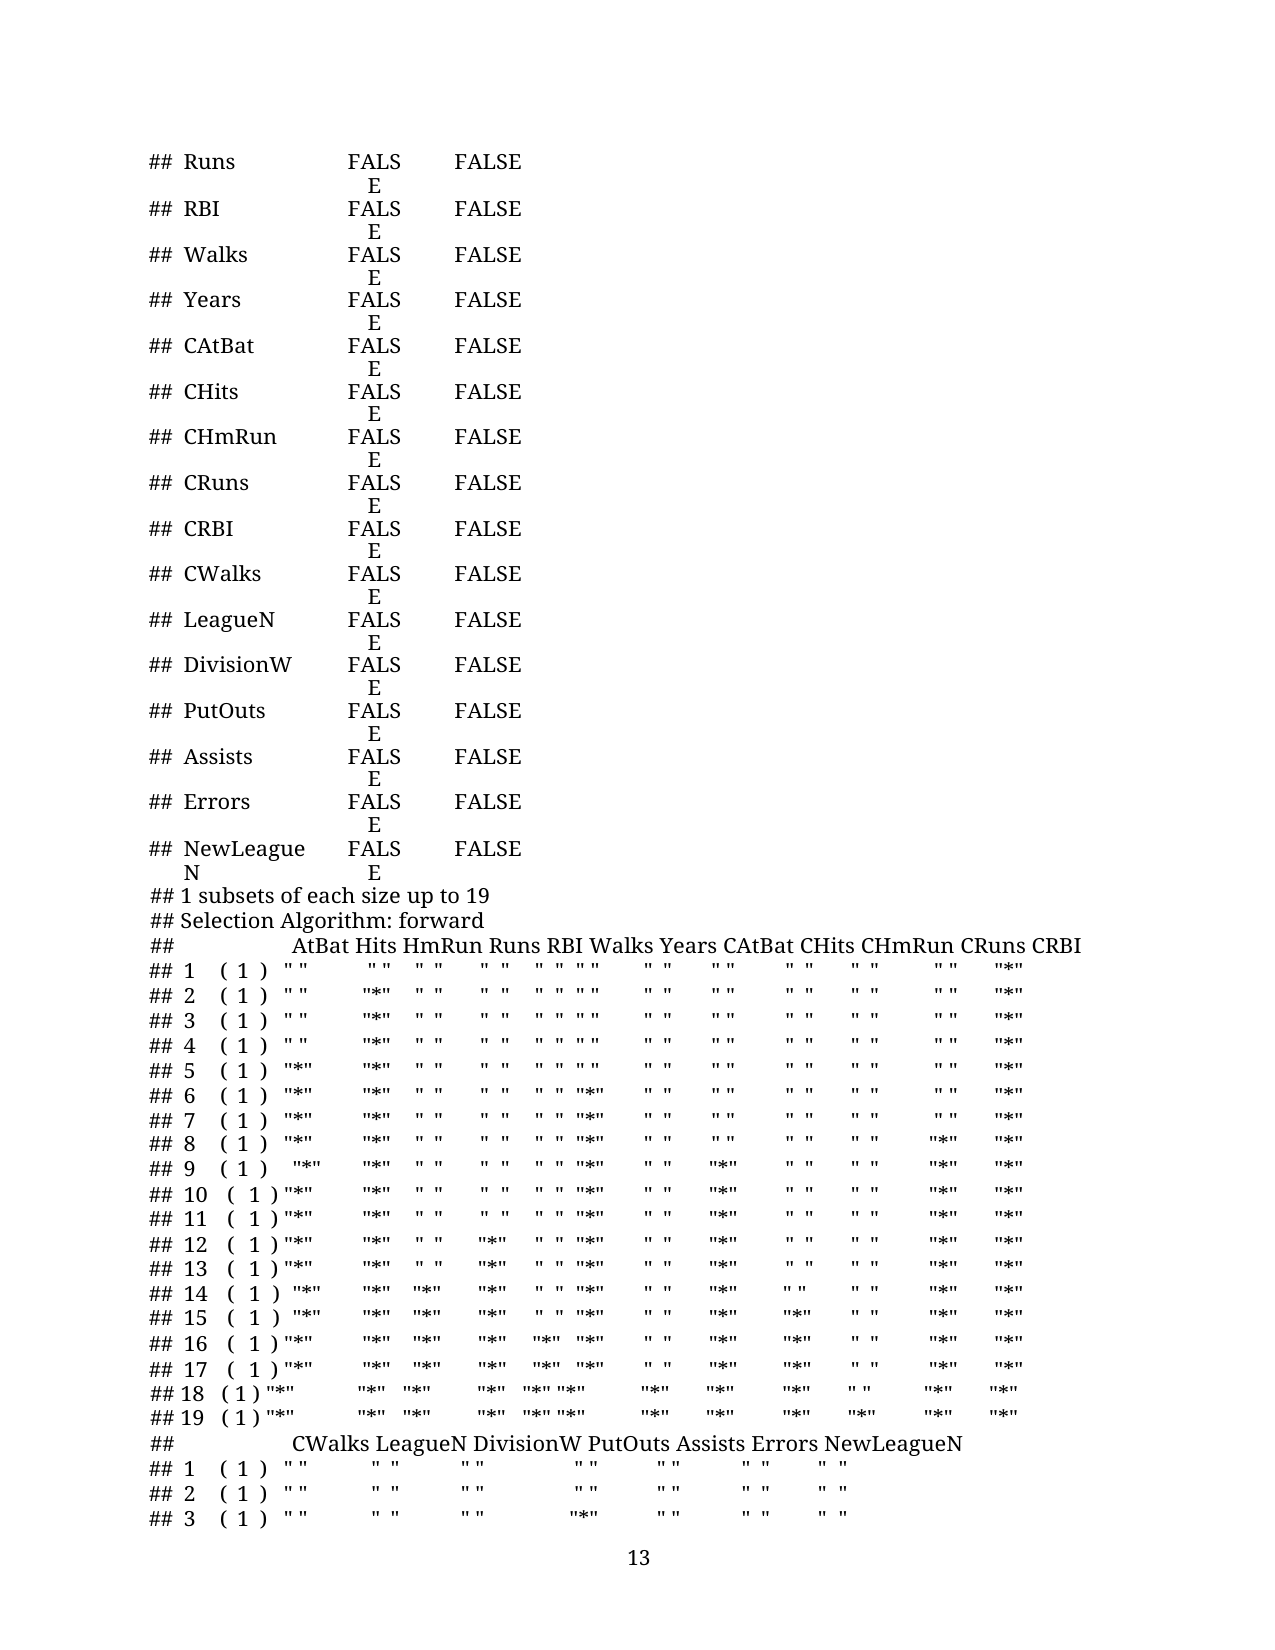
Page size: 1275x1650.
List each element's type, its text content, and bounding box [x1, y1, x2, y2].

table_cell ) "*" [249, 1060, 341, 1085]
table_cell "*" [341, 1309, 401, 1332]
table_cell " " [625, 1483, 712, 1508]
table_cell " [624, 1259, 657, 1282]
table_cell 1 [227, 1110, 249, 1135]
table_cell FALSE [434, 700, 526, 746]
table_cell ( [211, 1010, 227, 1035]
table_cell " [864, 1259, 902, 1282]
table_cell ) " " [249, 1035, 341, 1060]
table_cell " [624, 1209, 657, 1233]
table_cell " [794, 1483, 832, 1508]
table_cell " " [902, 1060, 973, 1085]
table_cell 14 [178, 1283, 211, 1309]
table_cell " [521, 1183, 548, 1209]
table_cell " [657, 1110, 690, 1135]
table_cell " " [527, 1483, 625, 1508]
table_cell "*" [902, 1135, 973, 1158]
table_header ( [211, 959, 227, 985]
table_cell " [461, 1158, 494, 1183]
table_cell ## [146, 1259, 178, 1282]
table_cell " " [690, 1135, 761, 1158]
table_cell " [401, 1158, 428, 1183]
table_cell " [429, 985, 461, 1010]
table_cell FALSE [320, 381, 434, 426]
table_cell " [461, 1135, 494, 1158]
table_cell ## [146, 518, 178, 563]
table_cell 9 [178, 1158, 211, 1183]
table_cell " [864, 985, 902, 1010]
table_cell " [657, 1085, 690, 1110]
table_cell " [494, 985, 521, 1010]
table_header " [494, 959, 521, 985]
table_header "*" [973, 959, 1027, 985]
table_header " [799, 959, 831, 985]
table_cell " [461, 1085, 494, 1110]
table_cell "*" [902, 1359, 973, 1385]
table_cell " " [570, 1010, 624, 1035]
table_cell "*" [902, 1158, 973, 1183]
table_cell " [657, 985, 690, 1010]
table_cell " [799, 1135, 831, 1158]
table_cell "*" [341, 1209, 401, 1233]
table_cell FALSE [320, 290, 434, 335]
table_cell " [864, 1233, 902, 1259]
table_header " " [570, 959, 624, 985]
table_cell " [657, 1359, 690, 1385]
table_cell ( [211, 1259, 249, 1282]
table_cell 17 [178, 1359, 211, 1385]
table_cell "*" [341, 1283, 401, 1309]
table_cell "*" [341, 985, 401, 1010]
table_cell " [799, 1010, 831, 1035]
table_cell "*" [341, 1035, 401, 1060]
table_cell ( [211, 1135, 227, 1158]
table_cell NewLeagueN [178, 837, 319, 885]
table_cell FALSE [434, 198, 526, 244]
table_cell " " [690, 1110, 761, 1135]
table_header " [831, 959, 864, 985]
table_cell "*" [973, 1135, 1027, 1158]
table_cell "*" [973, 1233, 1027, 1259]
table_cell ## [146, 655, 178, 700]
table_cell "*" [690, 1359, 761, 1385]
table_cell " [548, 985, 570, 1010]
table_cell " [461, 1110, 494, 1135]
table_cell FALSE [434, 791, 526, 837]
table_cell " [761, 1085, 799, 1110]
table_cell " [864, 1110, 902, 1135]
table_cell "*" [570, 1135, 624, 1158]
table_cell " [864, 1035, 902, 1060]
table_cell " [521, 1209, 548, 1233]
table_cell " [657, 1209, 690, 1233]
table_cell 15 [178, 1309, 211, 1332]
table_cell " [761, 1110, 799, 1135]
text ## AtBat Hits HmRun Runs RBI Walks Years CAtBat CHits CHmRun CRuns CRBI [150, 933, 1142, 959]
table_cell "*" [341, 1332, 401, 1358]
table_cell "*" [973, 1259, 1027, 1282]
table_cell " [548, 1259, 570, 1282]
table_cell " [624, 1233, 657, 1259]
table_cell FALSE [434, 655, 526, 700]
table_cell ## [146, 746, 178, 791]
table_cell "*" [902, 1209, 973, 1233]
table_header " " [429, 1457, 527, 1483]
table_cell 1 [249, 1359, 271, 1385]
table_cell ## [146, 1332, 178, 1358]
text ## 19 ( 1 ) "*" "*" "*" "*" "*" "*" "*" "*" "*" "*" "*" "*" [150, 1406, 1142, 1431]
table_cell ## [146, 198, 178, 244]
table_header " [712, 1457, 756, 1483]
table_cell " [429, 1010, 461, 1035]
table_cell 1 [249, 1183, 271, 1209]
table_cell ## [146, 290, 178, 335]
table_cell "*" [690, 1233, 761, 1259]
table_cell ## [146, 1209, 178, 1233]
table_cell ## [146, 1085, 178, 1110]
table_cell "*" [570, 1183, 624, 1209]
table_cell " [521, 1060, 548, 1085]
table_cell FALSE [320, 563, 434, 609]
table_header " [461, 959, 494, 985]
table_header " [429, 959, 461, 985]
table_header 1 [227, 1457, 249, 1483]
table_cell ( [211, 1209, 249, 1233]
table_cell CRuns [178, 472, 319, 518]
table_cell "*" [461, 1359, 521, 1385]
table_cell " [401, 1233, 428, 1259]
table_cell 16 [178, 1332, 211, 1358]
table_cell FALSE [320, 198, 434, 244]
table_cell " [521, 985, 548, 1010]
table_cell " [461, 1035, 494, 1060]
table_cell " [864, 1135, 902, 1158]
table_cell CHmRun [178, 426, 319, 472]
table_cell " [429, 1035, 461, 1060]
table_cell " [521, 1158, 548, 1183]
table_cell "*" [341, 1010, 401, 1035]
table_cell " [494, 1110, 521, 1135]
table_cell FALSE [320, 746, 434, 791]
table_cell "*" [973, 1183, 1027, 1209]
table_cell " [864, 1309, 902, 1332]
table_cell " [624, 1010, 657, 1035]
table_cell " [799, 1233, 831, 1259]
table_cell " " [902, 1035, 973, 1060]
table_cell " [761, 1209, 799, 1233]
table_cell FALSE [434, 563, 526, 609]
table_cell ) "*" [271, 1233, 341, 1259]
table_cell 1 [227, 1085, 249, 1110]
table_cell "*" [341, 1135, 401, 1158]
table_cell " [461, 1010, 494, 1035]
table_cell ## [146, 1158, 178, 1183]
table_cell ( [211, 1508, 227, 1533]
table_cell "*" [973, 1309, 1027, 1332]
table_cell " " [902, 985, 973, 1010]
table_cell "*" [401, 1283, 461, 1309]
table_cell " [461, 1060, 494, 1085]
table_cell " [521, 1283, 548, 1309]
table_cell " [761, 1158, 799, 1183]
table_cell " [548, 1010, 570, 1035]
table_cell Errors [178, 791, 319, 837]
table_cell " [831, 1085, 864, 1110]
table_cell " [831, 1035, 864, 1060]
table_cell ## [146, 985, 178, 1010]
table_cell " [429, 1183, 461, 1209]
table_cell "*" [570, 1085, 624, 1110]
table_cell FALSE [320, 426, 434, 472]
table_header " [864, 959, 902, 985]
table_cell FALSE [320, 700, 434, 746]
table_cell "*" [341, 1085, 401, 1110]
table_cell FALSE [320, 335, 434, 381]
table_cell " [831, 1010, 864, 1035]
table_cell 7 [178, 1110, 211, 1135]
table_cell " [832, 1508, 854, 1533]
table_cell "*" [271, 1158, 341, 1183]
table_header 1 [178, 959, 211, 985]
table_cell " [494, 1135, 521, 1158]
table_cell " [799, 1110, 831, 1135]
table_cell ## [146, 1110, 178, 1135]
table_cell " [864, 1332, 902, 1358]
table_cell " [429, 1158, 461, 1183]
table_cell FALSE [320, 609, 434, 654]
table_cell "*" [521, 1359, 570, 1385]
table_cell ( [211, 1085, 227, 1110]
table_cell "*" [401, 1309, 461, 1332]
table_cell Walks [178, 244, 319, 289]
table_cell "*" [761, 1359, 831, 1385]
table_cell " [429, 1085, 461, 1110]
text ## Selection Algorithm: forward [150, 908, 1142, 933]
table_cell " [461, 1183, 494, 1209]
table_cell ( [211, 1359, 249, 1385]
table_cell " [624, 1135, 657, 1158]
table_cell FALSE [434, 746, 526, 791]
table_cell ## [146, 472, 178, 518]
table_cell "*" [690, 1309, 761, 1332]
table_cell " [657, 1283, 690, 1309]
table_cell ## [146, 609, 178, 654]
table_cell CRBI [178, 518, 319, 563]
table_cell " [864, 1158, 902, 1183]
table_cell "*" [570, 1209, 624, 1233]
table_cell "*" [973, 1035, 1027, 1060]
table_cell " [624, 985, 657, 1010]
table_cell " " [570, 1035, 624, 1060]
table_cell " [799, 985, 831, 1010]
table_cell " [756, 1508, 794, 1533]
table_header " " [625, 1457, 712, 1483]
table_cell " [657, 1309, 690, 1332]
table_cell " [401, 1035, 428, 1060]
table_cell " [494, 1060, 521, 1085]
table_cell ) "*" [249, 1135, 341, 1158]
table_cell 1 [227, 985, 249, 1010]
table_header ) " " [249, 959, 341, 985]
table_cell "*" [761, 1309, 831, 1332]
table_cell ) "*" [271, 1209, 341, 1233]
table_cell "*" [461, 1283, 521, 1309]
table_cell " " [570, 985, 624, 1010]
table_header " " [341, 959, 401, 985]
table_cell 6 [178, 1085, 211, 1110]
table_cell " [548, 1209, 570, 1233]
table_header " [794, 1457, 832, 1483]
table_cell Years [178, 290, 319, 335]
table_cell " [864, 1359, 902, 1385]
table_header " [347, 1457, 385, 1483]
table_cell " [761, 1183, 799, 1209]
table_cell "*" [570, 1283, 624, 1309]
table_cell ## [146, 1135, 178, 1158]
table_cell " [831, 1332, 864, 1358]
table_cell 1 [249, 1233, 271, 1259]
table_cell " [864, 1183, 902, 1209]
table_cell ## [146, 563, 178, 609]
table_cell ) [249, 1158, 271, 1183]
table_header ## [146, 1457, 178, 1483]
table_cell 1 [227, 1158, 249, 1183]
table_cell "*" [973, 1110, 1027, 1135]
table_cell FALSE [434, 518, 526, 563]
table_cell LeagueN [178, 609, 319, 654]
table_cell 1 [249, 1332, 271, 1358]
table_cell "*" [973, 1085, 1027, 1110]
table_cell ## [146, 426, 178, 472]
table_cell ## [146, 1060, 178, 1085]
table_cell "*" [973, 1283, 1027, 1309]
table_cell " [429, 1209, 461, 1233]
table_cell "*" [570, 1110, 624, 1135]
table_cell " [864, 1085, 902, 1110]
table_cell " [429, 1110, 461, 1135]
table_cell 2 [178, 1483, 211, 1508]
table_cell 8 [178, 1135, 211, 1158]
table_cell ## [146, 1359, 178, 1385]
table_cell ) "*" [271, 1183, 341, 1209]
table_cell ## [146, 1010, 178, 1035]
table_cell FALSE [320, 244, 434, 289]
table_cell ## [146, 1183, 178, 1209]
table_cell " [494, 1209, 521, 1233]
table_cell " [799, 1183, 831, 1209]
table_header " " [690, 959, 761, 985]
table_cell "*" [521, 1332, 570, 1358]
table_cell "*" [902, 1233, 973, 1259]
table_cell " [624, 1035, 657, 1060]
table_cell "*" [761, 1332, 831, 1358]
table_cell "*" [902, 1283, 973, 1309]
table_cell " [624, 1309, 657, 1332]
table_cell " [712, 1483, 756, 1508]
table_cell " [521, 1135, 548, 1158]
table_cell 3 [178, 1010, 211, 1035]
table_header " [624, 959, 657, 985]
table_cell "*" [902, 1332, 973, 1358]
table_cell " " [761, 1283, 831, 1309]
table_cell " [657, 1060, 690, 1085]
table_cell " [864, 1010, 902, 1035]
table_cell " [521, 1010, 548, 1035]
table_cell " [624, 1183, 657, 1209]
table_header " [756, 1457, 794, 1483]
table_cell ## [146, 791, 178, 837]
table_cell " [624, 1158, 657, 1183]
table_cell "*" [690, 1332, 761, 1358]
table_cell " [521, 1085, 548, 1110]
table_cell " [761, 1135, 799, 1158]
table_cell "*" [902, 1183, 973, 1209]
table_cell " [624, 1110, 657, 1135]
table_header ## [146, 150, 178, 198]
table_header ## [146, 959, 178, 985]
table_cell ( [211, 1283, 249, 1309]
table_cell " [347, 1483, 385, 1508]
table_cell ## [146, 244, 178, 289]
table_cell ) "*" [271, 1332, 341, 1358]
table_cell ( [211, 1483, 227, 1508]
table_cell FALSE [320, 518, 434, 563]
table_cell " [521, 1309, 548, 1332]
table_cell " [831, 1183, 864, 1209]
table_cell ## [146, 837, 178, 885]
table_cell "*" [973, 1060, 1027, 1085]
table_cell " " [690, 1085, 761, 1110]
table_cell " [761, 1035, 799, 1060]
table_cell ) [271, 1283, 287, 1309]
table_cell CHits [178, 381, 319, 426]
table_cell " [831, 1158, 864, 1183]
table_cell " [521, 1035, 548, 1060]
table_cell " [799, 1209, 831, 1233]
table_cell ( [211, 1060, 227, 1085]
table_cell " [401, 1110, 428, 1135]
table_cell " [521, 1110, 548, 1135]
table_cell 11 [178, 1209, 211, 1233]
table_cell " [756, 1483, 794, 1508]
table_cell " [794, 1508, 832, 1533]
table_cell " [401, 1183, 428, 1209]
table_cell " [799, 1158, 831, 1183]
table_header " " [902, 959, 973, 985]
table_cell FALSE [434, 426, 526, 472]
table_cell " [548, 1309, 570, 1332]
table_header " [521, 959, 548, 985]
table_cell " [429, 1259, 461, 1282]
table_cell "*" [341, 1233, 401, 1259]
table_cell FALSE [434, 335, 526, 381]
table_cell " [548, 1233, 570, 1259]
table_cell "*" [287, 1309, 341, 1332]
table_cell " " [690, 1010, 761, 1035]
table_cell "*" [690, 1183, 761, 1209]
table_cell " [799, 1060, 831, 1085]
table_cell " [831, 1309, 864, 1332]
table_cell " [548, 1060, 570, 1085]
table_cell ) "*" [271, 1359, 341, 1385]
table_cell " [548, 1085, 570, 1110]
table_cell "*" [902, 1259, 973, 1282]
table_cell " [864, 1060, 902, 1085]
table_cell FALSE [320, 472, 434, 518]
table_cell " " [902, 1085, 973, 1110]
table_cell " [831, 1110, 864, 1135]
table_cell "*" [341, 1060, 401, 1085]
table_cell " [657, 1259, 690, 1282]
table_cell "*" [461, 1332, 521, 1358]
table_cell ( [211, 1309, 249, 1332]
table_cell "*" [570, 1259, 624, 1282]
table_cell ## [146, 1483, 178, 1508]
table_header " [401, 959, 428, 985]
table_cell " [548, 1135, 570, 1158]
table_cell "*" [570, 1233, 624, 1259]
table_cell ## [146, 381, 178, 426]
table_cell "*" [341, 1259, 401, 1282]
table_cell "*" [570, 1359, 624, 1385]
table_cell " [864, 1209, 902, 1233]
table_cell " [832, 1483, 854, 1508]
table_cell " [657, 1035, 690, 1060]
table_cell ( [211, 1110, 227, 1135]
table_cell " [548, 1110, 570, 1135]
table_cell ) " " [249, 1483, 347, 1508]
table_cell CWalks [178, 563, 319, 609]
table_cell ) "*" [249, 1110, 341, 1135]
table_cell " [624, 1359, 657, 1385]
table_cell "*" [527, 1508, 625, 1533]
table_cell " [657, 1332, 690, 1358]
table_cell ## [146, 1233, 178, 1259]
table_cell " [624, 1085, 657, 1110]
table_cell " [401, 1085, 428, 1110]
table_cell ## [146, 335, 178, 381]
table_cell CAtBat [178, 335, 319, 381]
table_cell " [521, 1233, 548, 1259]
table_cell 13 [178, 1259, 211, 1282]
table_cell " [429, 1233, 461, 1259]
table_cell "*" [341, 1110, 401, 1135]
table_cell " [401, 1209, 428, 1233]
table_cell DivisionW [178, 655, 319, 700]
table_cell ) " " [249, 1010, 341, 1035]
table_header " [548, 959, 570, 985]
table_cell " [657, 1233, 690, 1259]
table_cell "*" [690, 1209, 761, 1233]
table_cell " " [690, 1060, 761, 1085]
table_cell 2 [178, 985, 211, 1010]
table_cell ) "*" [249, 1085, 341, 1110]
table_header 1 [178, 1457, 211, 1483]
table_cell "*" [973, 1209, 1027, 1233]
table_cell " [494, 1035, 521, 1060]
table_cell "*" [570, 1309, 624, 1332]
table_header " " [527, 1457, 625, 1483]
table_cell " [548, 1158, 570, 1183]
table_cell "*" [973, 1332, 1027, 1358]
table_cell " [657, 1183, 690, 1209]
table_cell FALSE [434, 244, 526, 289]
table_cell " [461, 985, 494, 1010]
table_cell FALSE [320, 791, 434, 837]
table_cell Assists [178, 746, 319, 791]
table_cell "*" [973, 1010, 1027, 1035]
table_cell "*" [690, 1283, 761, 1309]
table_cell 12 [178, 1233, 211, 1259]
table_cell " [799, 1035, 831, 1060]
table_cell " [712, 1508, 756, 1533]
table_cell "*" [690, 1259, 761, 1282]
table_cell " [494, 1183, 521, 1209]
table_cell "*" [287, 1283, 341, 1309]
table_cell "*" [570, 1332, 624, 1358]
table_cell " [831, 1135, 864, 1158]
table_cell ( [211, 1233, 249, 1259]
table_cell ## [146, 1508, 178, 1533]
table_header " [832, 1457, 854, 1483]
table_cell " " [690, 985, 761, 1010]
table_cell " [429, 1060, 461, 1085]
table_cell "*" [461, 1309, 521, 1332]
table_cell " [657, 1158, 690, 1183]
table_cell " [624, 1060, 657, 1085]
table_cell " [401, 1259, 428, 1282]
table_cell " " [625, 1508, 712, 1533]
table_cell " [494, 1010, 521, 1035]
table_header Runs [178, 150, 319, 198]
table_cell 1 [227, 1508, 249, 1533]
table_cell " [831, 1259, 864, 1282]
table_header ( [211, 1457, 227, 1483]
table_cell " [761, 1010, 799, 1035]
table_cell " " [902, 1010, 973, 1035]
table_cell " " [902, 1110, 973, 1135]
table_cell " [494, 1085, 521, 1110]
table_cell "*" [341, 1183, 401, 1209]
table_cell 10 [178, 1183, 211, 1209]
table_cell 1 [249, 1209, 271, 1233]
table_cell " " [429, 1483, 527, 1508]
table_cell " [624, 1283, 657, 1309]
table_cell "*" [341, 1158, 401, 1183]
table_cell FALSE [434, 472, 526, 518]
table_cell ( [211, 1332, 249, 1358]
table_cell " [864, 1283, 902, 1309]
table_cell ) " " [249, 1508, 347, 1533]
table_cell ) "*" [271, 1259, 341, 1282]
table_cell FALSE [434, 837, 526, 885]
table_header " [385, 1457, 429, 1483]
table_cell 1 [249, 1309, 271, 1332]
table_cell " [831, 1359, 864, 1385]
table_cell ) [271, 1309, 287, 1332]
table_cell " [521, 1259, 548, 1282]
table_cell FALSE [320, 655, 434, 700]
table_cell ## [146, 1283, 178, 1309]
table_header FALSE [320, 150, 434, 198]
table_cell 1 [227, 1035, 249, 1060]
table_header " [761, 959, 799, 985]
table_cell FALSE [320, 837, 434, 885]
table_cell " [401, 1060, 428, 1085]
table_cell 1 [249, 1283, 271, 1309]
table_cell " [548, 1035, 570, 1060]
table_cell "*" [570, 1158, 624, 1183]
table_cell ## [146, 1309, 178, 1332]
table_header ) " " [249, 1457, 347, 1483]
table_cell " [831, 1283, 864, 1309]
table_cell " [657, 1135, 690, 1158]
table_cell " [761, 1259, 799, 1282]
table_cell ( [211, 1158, 227, 1183]
table_cell ( [211, 985, 227, 1010]
table_cell 1 [227, 1483, 249, 1508]
table_cell " " [690, 1035, 761, 1060]
text ## 1 subsets of each size up to 19 [150, 885, 1142, 908]
table_cell "*" [461, 1259, 521, 1282]
table_cell " [761, 985, 799, 1010]
table_cell " [401, 1135, 428, 1158]
table_cell ( [211, 1035, 227, 1060]
table_cell FALSE [434, 381, 526, 426]
table_cell " [831, 1209, 864, 1233]
table_cell FALSE [434, 290, 526, 335]
table_cell 5 [178, 1060, 211, 1085]
table_cell "*" [973, 1158, 1027, 1183]
table_header 1 [227, 959, 249, 985]
table_cell " [401, 985, 428, 1010]
table_cell ( [211, 1183, 249, 1209]
table_cell FALSE [434, 609, 526, 654]
table_cell " [624, 1332, 657, 1358]
table_cell " [761, 1060, 799, 1085]
table_cell ## [146, 700, 178, 746]
table_cell " [761, 1233, 799, 1259]
text ## 18 ( 1 ) "*" "*" "*" "*" "*" "*" "*" "*" "*" " " "*" "*" [150, 1385, 1142, 1406]
table_cell 1 [227, 1060, 249, 1085]
table_cell 1 [249, 1259, 271, 1282]
table_cell RBI [178, 198, 319, 244]
table_cell 3 [178, 1508, 211, 1533]
table_cell "*" [341, 1359, 401, 1385]
table_cell " [461, 1209, 494, 1233]
table_cell " [831, 1233, 864, 1259]
table_header FALSE [434, 150, 526, 198]
table_cell " [401, 1010, 428, 1035]
table_cell ) " " [249, 985, 341, 1010]
table_cell " [831, 985, 864, 1010]
table_cell " [429, 1135, 461, 1158]
table_cell 1 [227, 1135, 249, 1158]
table_cell 4 [178, 1035, 211, 1060]
table_cell " [548, 1183, 570, 1209]
table_cell "*" [902, 1309, 973, 1332]
table_cell " [831, 1060, 864, 1085]
table_cell "*" [401, 1359, 461, 1385]
table_cell " " [570, 1060, 624, 1085]
table_cell " [799, 1085, 831, 1110]
table_cell ## [146, 1035, 178, 1060]
table_cell " [494, 1158, 521, 1183]
table_cell "*" [401, 1332, 461, 1358]
text ## CWalks LeagueN DivisionW PutOuts Assists Errors NewLeagueN [150, 1431, 1142, 1457]
table_cell "*" [461, 1233, 521, 1259]
table_cell " [548, 1283, 570, 1309]
table_cell " [347, 1508, 385, 1533]
table_cell " [385, 1483, 429, 1508]
table_cell 1 [227, 1010, 249, 1035]
table_cell " [799, 1259, 831, 1282]
table_cell "*" [973, 1359, 1027, 1385]
table_cell "*" [690, 1158, 761, 1183]
table_cell " [385, 1508, 429, 1533]
table_cell " " [429, 1508, 527, 1533]
table_header " [657, 959, 690, 985]
table_cell "*" [973, 985, 1027, 1010]
table_cell PutOuts [178, 700, 319, 746]
table_cell " [657, 1010, 690, 1035]
